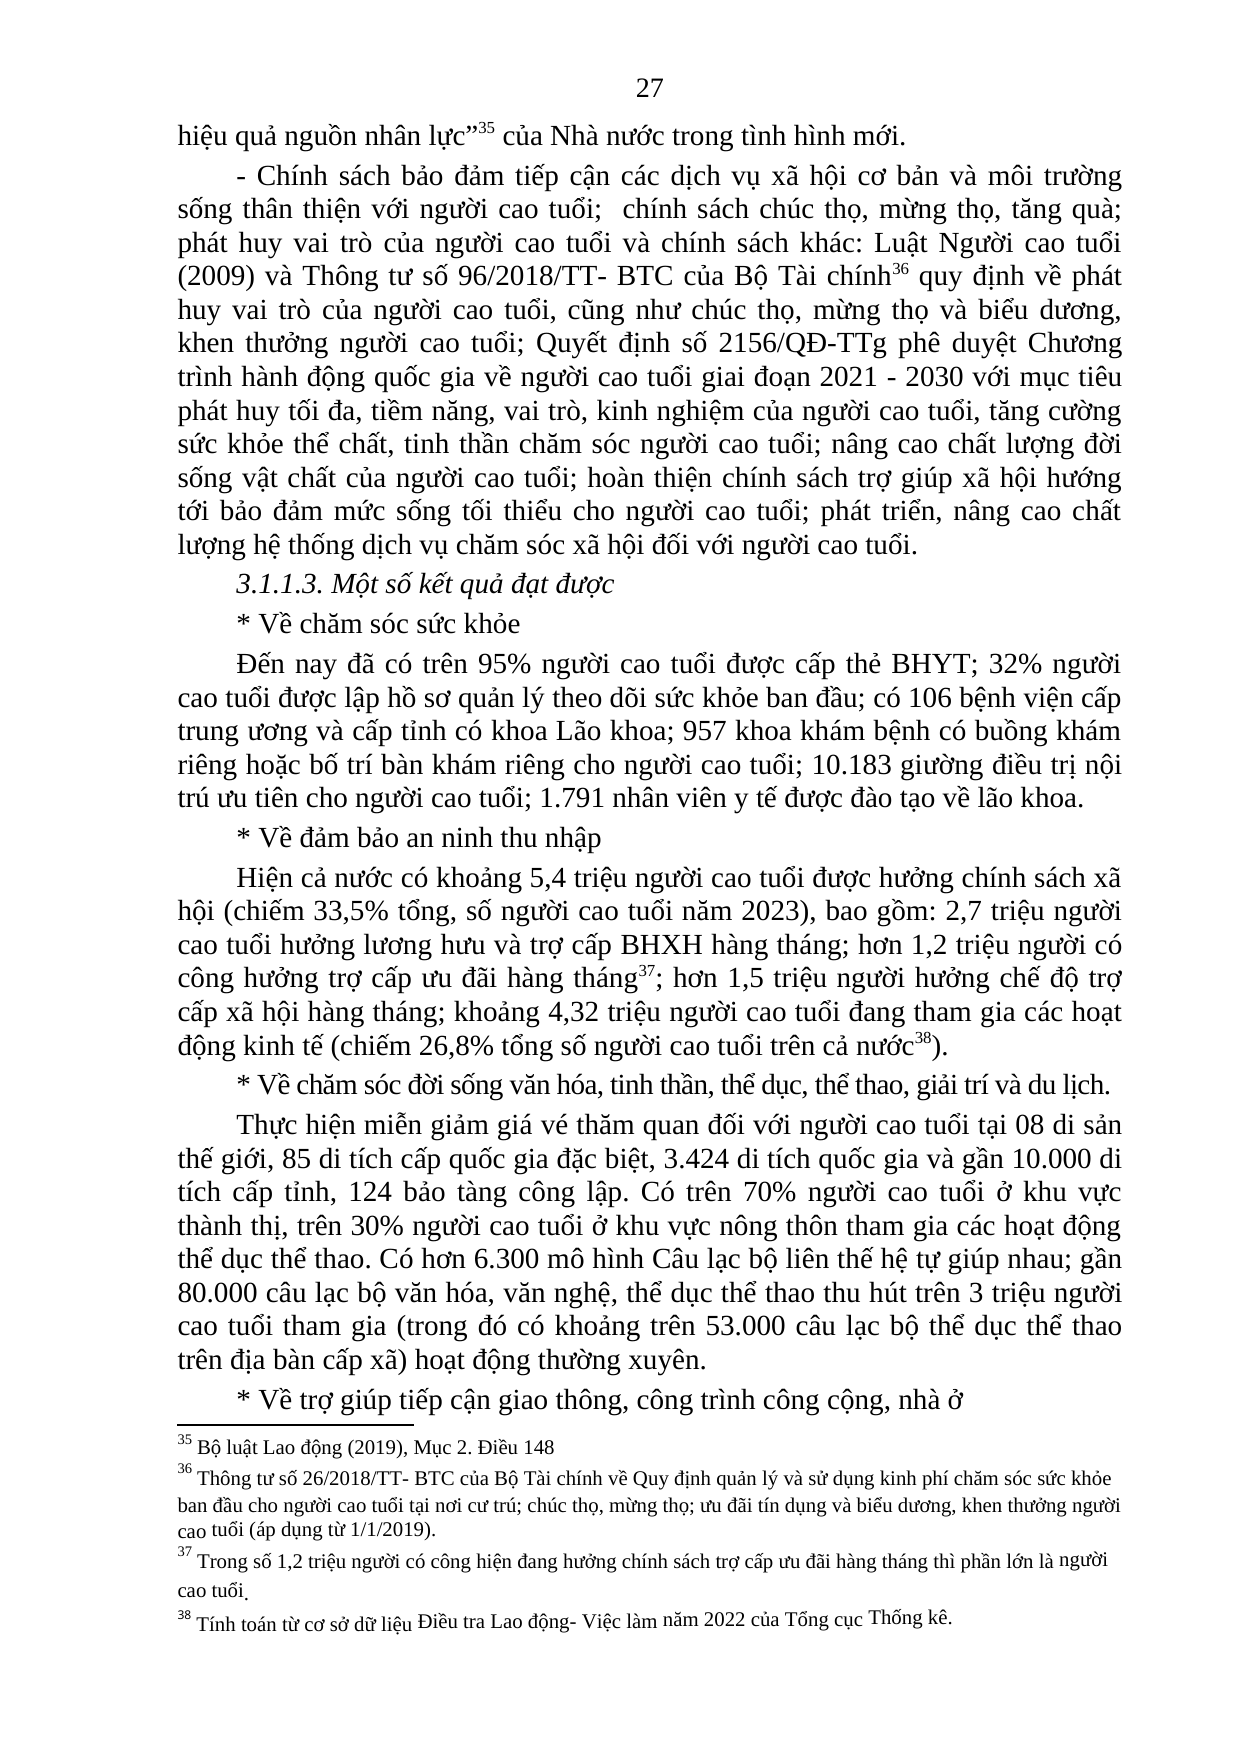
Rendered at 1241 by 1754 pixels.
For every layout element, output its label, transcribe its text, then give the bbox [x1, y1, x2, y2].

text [177, 118, 1122, 152]
text Đến nay đã có trên 95% người cao tuổi được cấp thẻ BHYT; 32% người cao tuổi được lập hồ sơ quản lý theo dõi sức khỏe ban đầu; có 106 bệnh viện cấp trung ương và cấp tỉnh có khoa Lão khoa; 957 khoa khám bệnh có buồng khám riêng hoặc bố trí bàn khám riêng cho người cao tuổi; 10.183 giường điều trị nội trú ưu tiên cho người cao tuổi; 1.791 nhân viên y tế được đào tạo về lão khoa. [177, 646, 1122, 814]
text Thực hiện miễn giảm giá vé thăm quan đối với người cao tuổi tại 08 di sản thế giới, 85 di tích cấp quốc gia đặc biệt, 3.424 di tích quốc gia và gần 10.000 di tích cấp tỉnh, 124 bảo tàng công lập. Có trên 70% người cao tuổi ở khu vực thành thị, trên 30% người cao tuổi ở khu vực nông thôn tham gia các hoạt động thể dục thể thao. Có hơn 6.300 mô hình Câu lạc bộ liên thế hệ tự giúp nhau; gần 80.000 câu lạc bộ văn hóa, văn nghệ, thể dục thể thao thu hút trên 3 triệu người cao tuổi tham gia (trong đó có khoảng trên 53.000 câu lạc bộ thể dục thể thao trên địa bàn cấp xã) hoạt động thường xuyên. [177, 1107, 1122, 1376]
text 3.1.1.3. Một số kết quả đạt được [177, 567, 1122, 600]
text * Về chăm sóc sức khỏe [177, 606, 1122, 640]
text * Về trợ giúp tiếp cận giao thông, công trình công cộng, nhà ở [177, 1382, 1122, 1415]
text Hiện cả nước có khoảng 5,4 triệu người cao tuổi được hưởng chính sách xã hội (chiếm 33,5% tổng, số người cao tuổi năm 2023), bao gồm: 2,7 triệu người cao tuổi hưởng lương hưu và trợ cấp BHXH hàng tháng; hơn 1,2 triệu người có công hưởng trợ cấp ưu đãi hàng tháng; hơn 1,5 triệu người hưởng chế độ trợ cấp xã hội hàng tháng; khoảng 4,32 triệu người cao tuổi đang tham gia các hoạt động kinh tế (chiếm 26,8% tổng số người cao tuổi trên cả nước). [177, 860, 1122, 1061]
text * Về chăm sóc đời sống văn hóa, tinh thần, thể dục, thể thao, giải trí và du lịch. [177, 1067, 1122, 1101]
text * Về đảm bảo an ninh thu nhập [177, 820, 1122, 854]
text - Chính sách bảo đảm tiếp cận các dịch vụ xã hội cơ bản và môi trường sống thân thiện với người cao tuổi; chính sách chúc thọ, mừng thọ, tăng quà; phát huy vai trò của người cao tuổi và chính sách khác: Luật Người cao tuổi (2009) và Thông tư số 96/2018/TT- BTC của Bộ Tài chính quy định về phát huy vai trò của người cao tuổi, cũng như chúc thọ, mừng thọ và biểu dương, khen thưởng người cao tuổi; Quyết định số 2156/QĐ-TTg phê duyệt Chương trình hành động quốc gia về người cao tuổi giai đoạn 2021 - 2030 với mục tiêu phát huy tối đa, tiềm năng, vai trò, kinh nghiệm của người cao tuổi, tăng cường sức khỏe thể chất, tinh thần chăm sóc người cao tuổi; nâng cao chất lượng đời sống vật chất của người cao tuổi; hoàn thiện chính sách trợ giúp xã hội hướng tới bảo đảm mức sống tối thiểu cho người cao tuổi; phát triển, nâng cao chất lượng hệ thống dịch vụ chăm sóc xã hội đối với người cao tuổi. [177, 158, 1122, 560]
